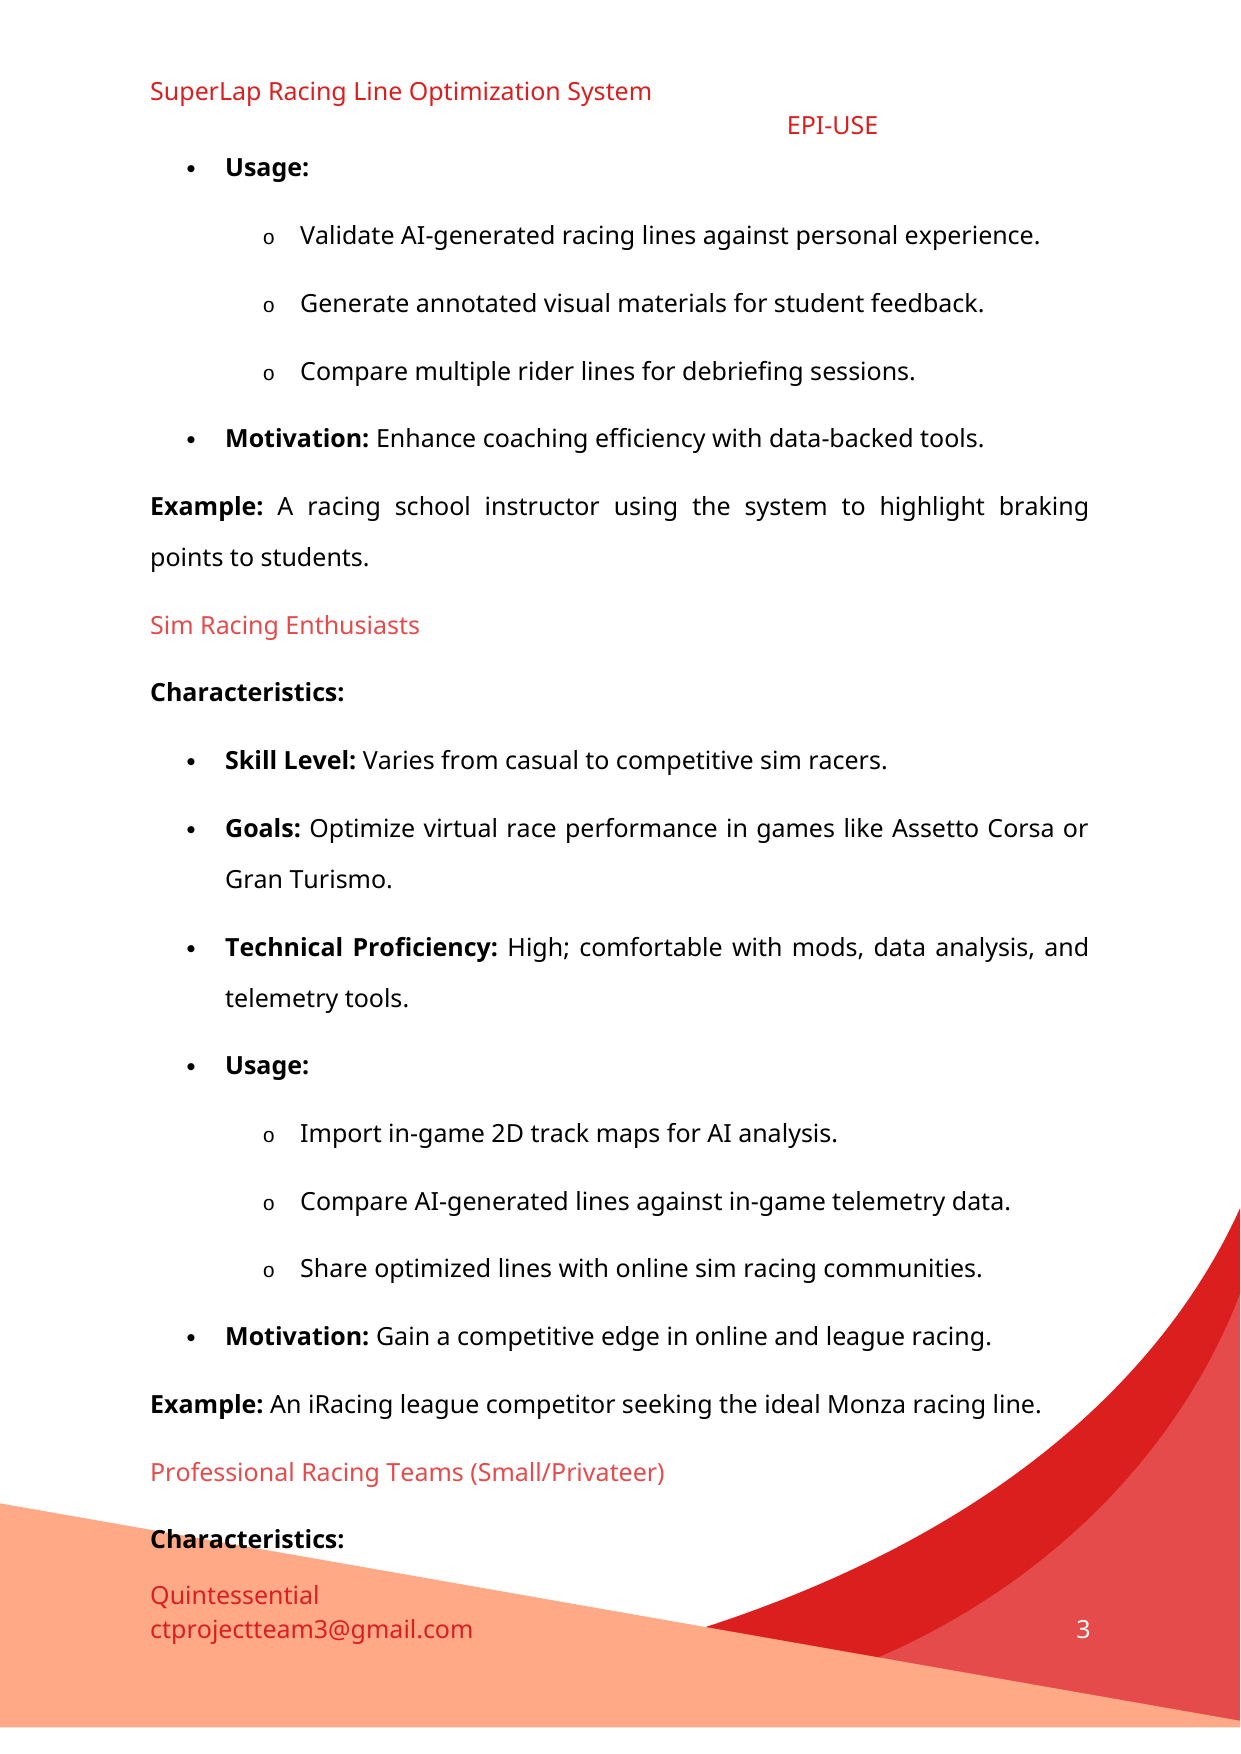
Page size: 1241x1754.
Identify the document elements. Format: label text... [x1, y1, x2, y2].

subtitle Sim Racing Enthusiasts [150, 607, 1090, 641]
list Import in-game 2D track maps for AI analysis. [262, 1116, 1090, 1150]
list Usage: [187, 1048, 1090, 1082]
text Example: A racing school instructor using the system to highlight braking points to students. [150, 488, 1090, 574]
list Share optimized lines with online sim racing communities. [262, 1251, 1090, 1285]
text Characteristics: [150, 1522, 1090, 1556]
list Goals: Optimize virtual race performance in games like Assetto Corsa or Gran Turismo. [187, 810, 1090, 896]
text Characteristics: [150, 675, 1090, 709]
list Generate annotated visual materials for student feedback. [262, 285, 1090, 319]
list Skill Level: Varies from casual to competitive sim racers. [187, 743, 1090, 777]
list Usage: [187, 150, 1090, 184]
text Example: An iRacing league competitor seeking the ideal Monza racing line. [150, 1386, 1090, 1421]
list Compare multiple rider lines for debriefing sessions. [262, 353, 1090, 387]
list Compare AI-generated lines against in-game telemetry data. [262, 1183, 1090, 1217]
list Validate AI-generated racing lines against personal experience. [262, 218, 1090, 252]
list Motivation: Enhance coaching efficiency with data-backed tools. [187, 421, 1090, 455]
subtitle Professional Racing Teams (Small/Privateer) [150, 1454, 1090, 1488]
list Motivation: Gain a competitive edge in online and league racing. [187, 1319, 1090, 1353]
list Technical Proficiency: High; comfortable with mods, data analysis, and telemetry tools. [187, 929, 1090, 1014]
